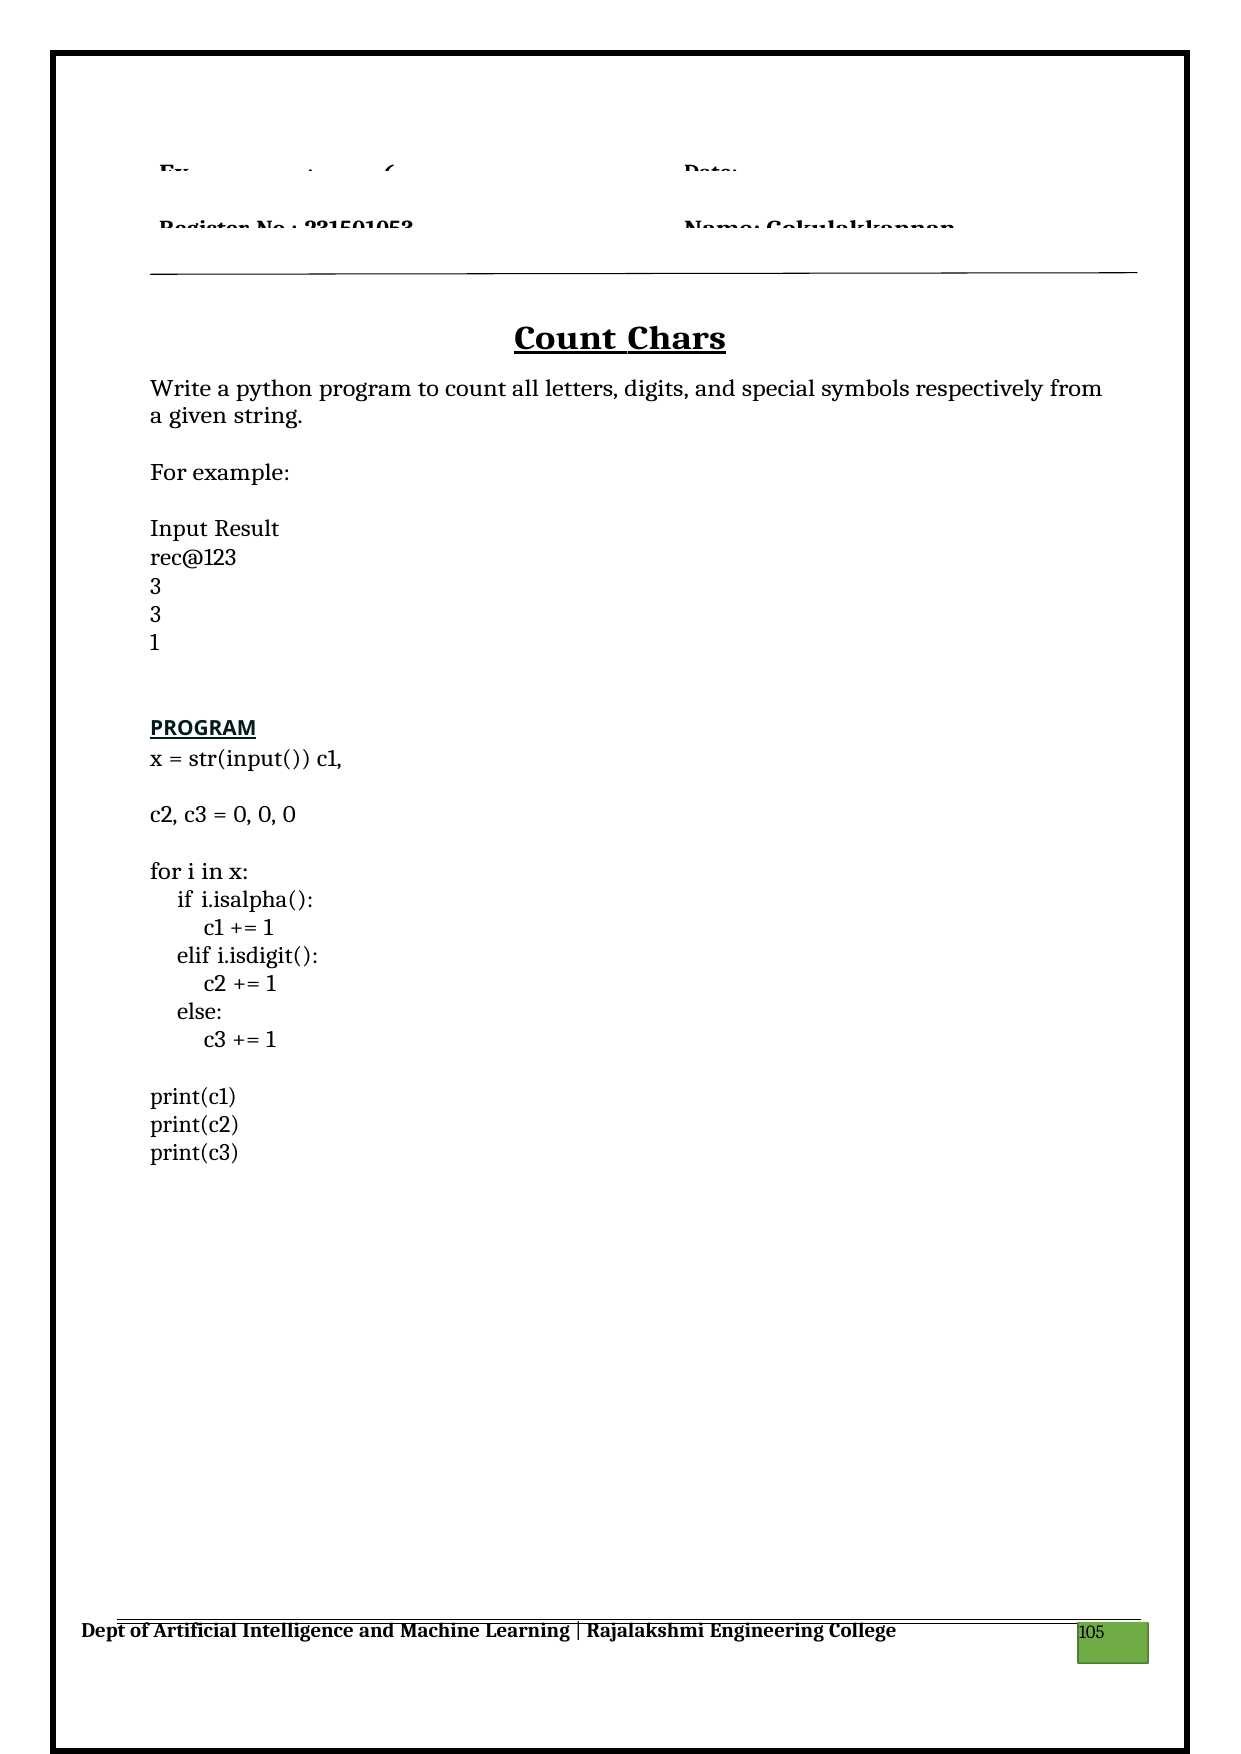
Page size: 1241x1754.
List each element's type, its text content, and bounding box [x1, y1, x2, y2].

text PROGRAM [150, 713, 1103, 742]
text else: [177, 998, 1103, 1026]
text if i.isalpha(): c1 += 1 [177, 886, 318, 941]
text For example: [150, 459, 1103, 486]
text 1 [150, 629, 1103, 656]
text Input Result rec@123 [150, 515, 343, 571]
text c3 += 1 [203, 1026, 1103, 1054]
text print(c1) print(c2) print(c3) [150, 1083, 246, 1166]
text x = str(input()) c1, c2, c3 = 0, 0, 0 [150, 744, 343, 829]
subtitle Count Chars [312, 319, 928, 357]
text elif i.isdigit(): c2 += 1 [177, 942, 343, 997]
text Write a python program to count all letters, digits, and special symbols respectively from a given string. [150, 374, 1103, 430]
text 3 [150, 600, 1103, 628]
text for i in x: [150, 858, 1103, 885]
text 3 [150, 572, 1103, 600]
